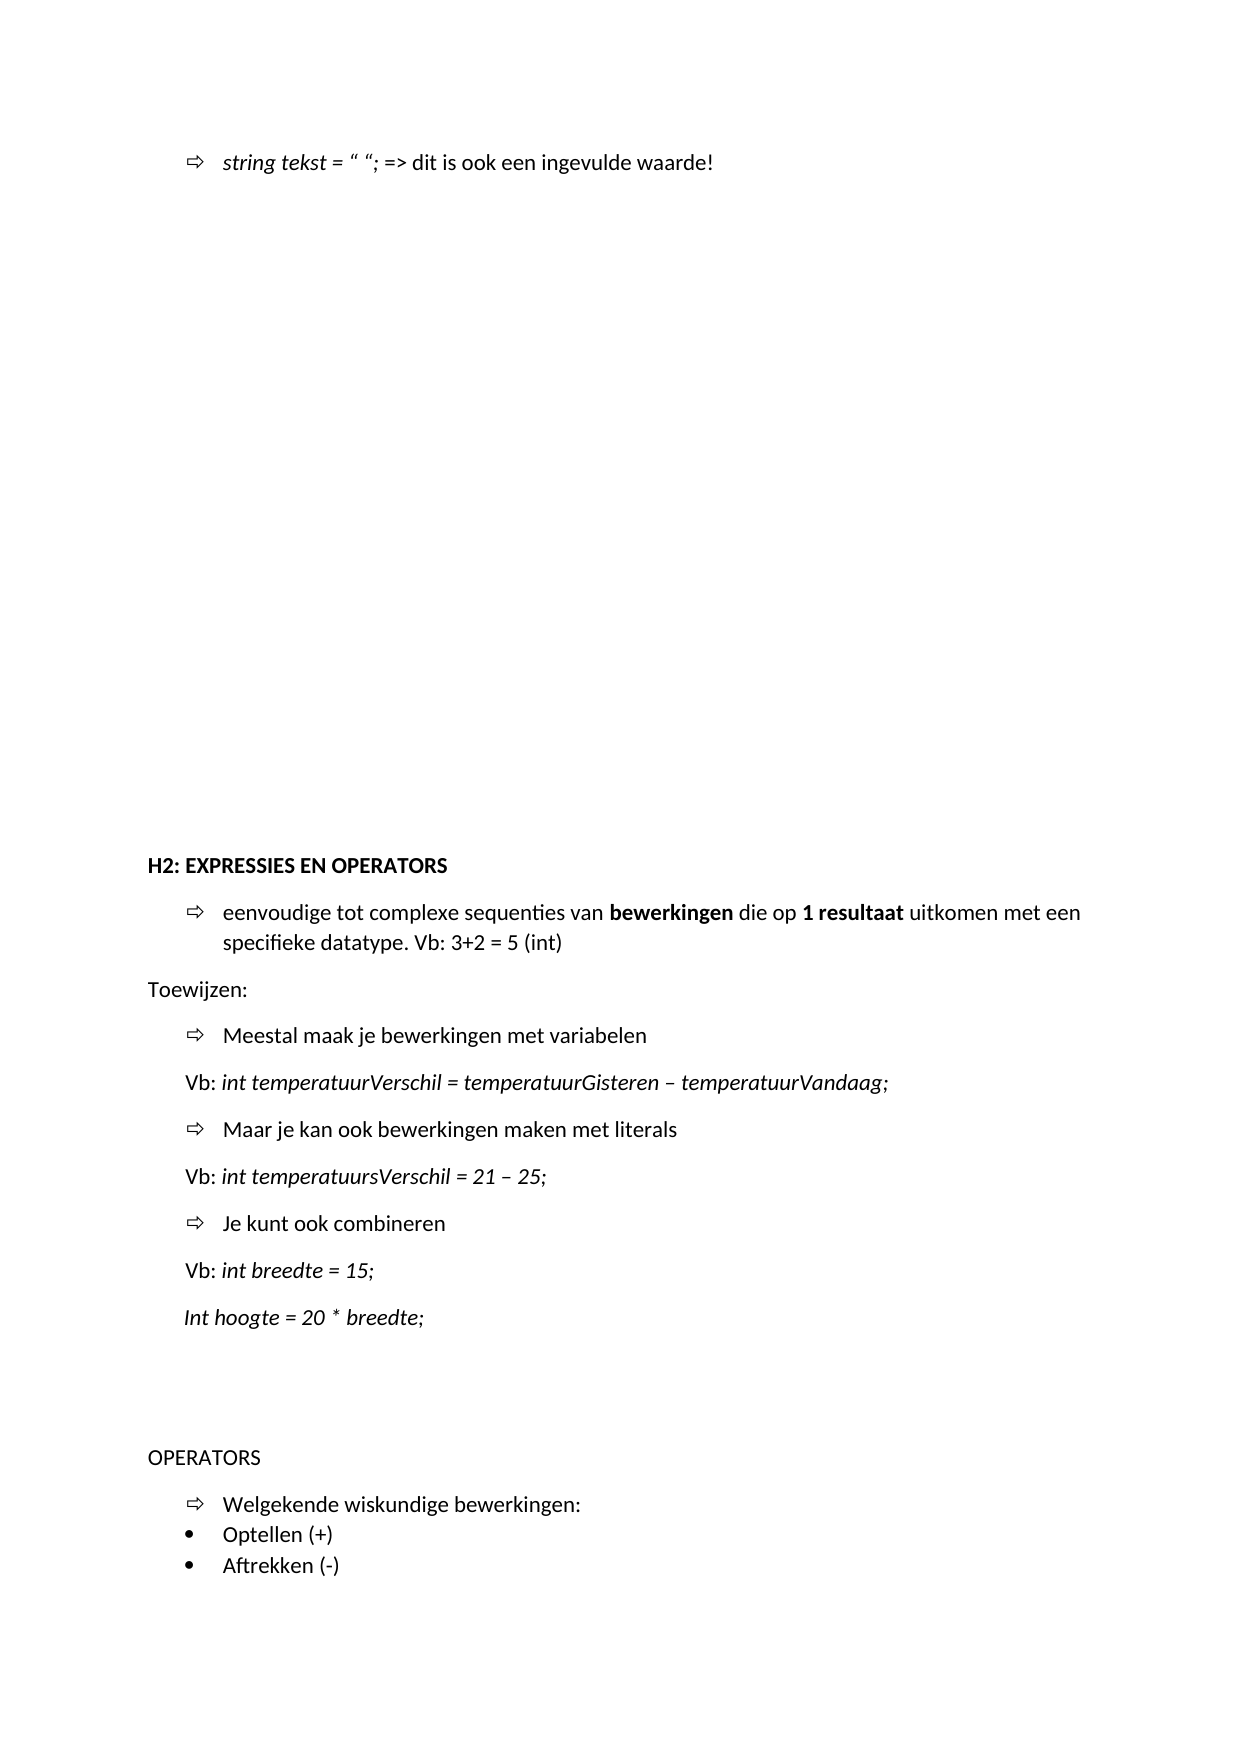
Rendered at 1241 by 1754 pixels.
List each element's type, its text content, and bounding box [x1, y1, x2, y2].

text Int hoogte = 20 * breedte; [148, 1303, 1093, 1331]
text OPERATORS [148, 1443, 1093, 1471]
text Vb: int temperatuursVerschil = 21 – 25; [148, 1162, 1093, 1190]
list Aftrekken (-) [185, 1551, 1093, 1579]
list Optellen (+) [185, 1521, 1093, 1548]
list string tekst = “ “; => dit is ook een ingevulde waarde! [185, 148, 1093, 176]
list Je kunt ook combineren [185, 1209, 1093, 1237]
text Vb: int breedte = 15; [148, 1256, 1093, 1284]
text H2: EXPRESSIES EN OPERATORS [148, 851, 1093, 879]
list Meestal maak je bewerkingen met variabelen [185, 1022, 1093, 1049]
text Vb: int temperatuurVerschil = temperatuurGisteren – temperatuurVandaag; [148, 1068, 1093, 1096]
text Toewijzen: [148, 975, 1093, 1003]
list Welgekende wiskundige bewerkingen: [185, 1490, 1093, 1518]
list eenvoudige tot complexe sequenties van bewerkingen die op 1 resultaat uitkomen met een specifieke datatype. Vb: 3+2 = 5 (int) [185, 898, 1093, 956]
list Maar je kan ook bewerkingen maken met literals [185, 1115, 1093, 1143]
